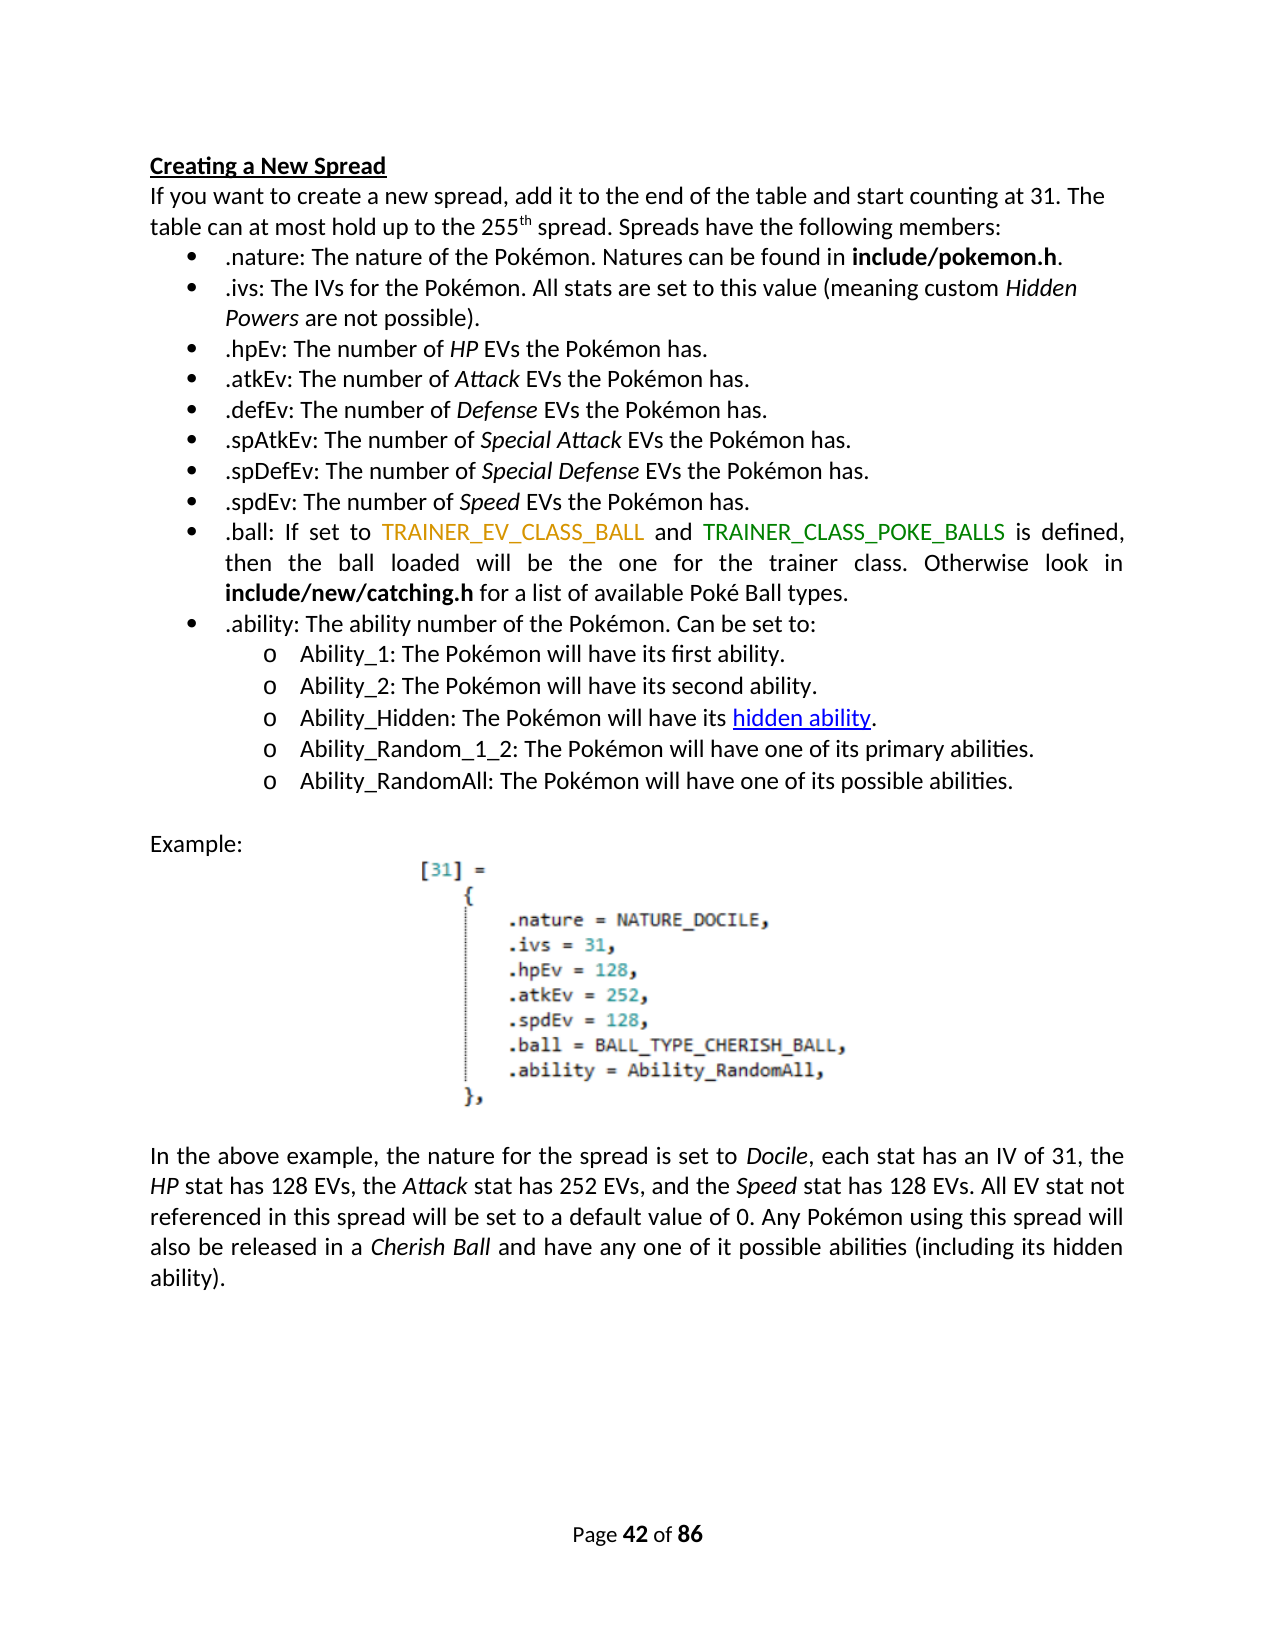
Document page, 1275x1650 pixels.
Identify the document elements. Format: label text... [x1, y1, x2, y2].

text Creating a New Spread [150, 150, 1125, 181]
list Ability_Random_1_2: The Pokémon will have one of its primary abilities. [262, 734, 1125, 765]
list .nature: The nature of the Pokémon. Natures can be found in include/pokemon.h. [187, 242, 1125, 272]
picture [421, 858, 854, 1110]
list .ability: The ability number of the Pokémon. Can be set to: [187, 608, 1125, 638]
list .ivs: The IVs for the Pokémon. All stats are set to this value (meaning custom Hidden Powers are not possible). [187, 272, 1125, 333]
list .atkEv: The number of Attack EVs the Pokémon has. [187, 364, 1125, 394]
list .spdEv: The number of Speed EVs the Pokémon has. [187, 486, 1125, 516]
list .defEv: The number of Defense EVs the Pokémon has. [187, 394, 1125, 425]
text If you want to create a new spread, add it to the end of the table and start counting at 31. The table can at most hold up to the 255th spread. Spreads have the following members: [150, 181, 1125, 242]
list Ability_2: The Pokémon will have its second ability. [262, 670, 1125, 702]
list .spAtkEv: The number of Special Attack EVs the Pokémon has. [187, 425, 1125, 455]
text In the above example, the nature for the spread is set to Docile, each stat has an IV of 31, the HP stat has 128 EVs, the Attack stat has 252 EVs, and the Speed stat has 128 EVs. All EV stat not referenced in this spread will be set to a default value of 0. Any Pokémon using this spread will also be released in a Cherish Ball and have any one of it possible abilities (including its hidden ability). [150, 1140, 1125, 1293]
text Example: [150, 828, 1125, 858]
list Ability_Hidden: The Pokémon will have its hidden ability. [262, 702, 1125, 734]
list Ability_1: The Pokémon will have its first ability. [262, 638, 1125, 670]
list .ball: If set to TRAINER_EV_CLASS_BALL and TRAINER_CLASS_POKE_BALLS is defined, then the ball loaded will be the one for the trainer class. Otherwise look in include/new/catching.h for a list of available Poké Ball types. [187, 516, 1125, 608]
list Ability_RandomAll: The Pokémon will have one of its possible abilities. [262, 765, 1125, 797]
list .hpEv: The number of HP EVs the Pokémon has. [187, 333, 1125, 364]
list .spDefEv: The number of Special Defense EVs the Pokémon has. [187, 455, 1125, 486]
